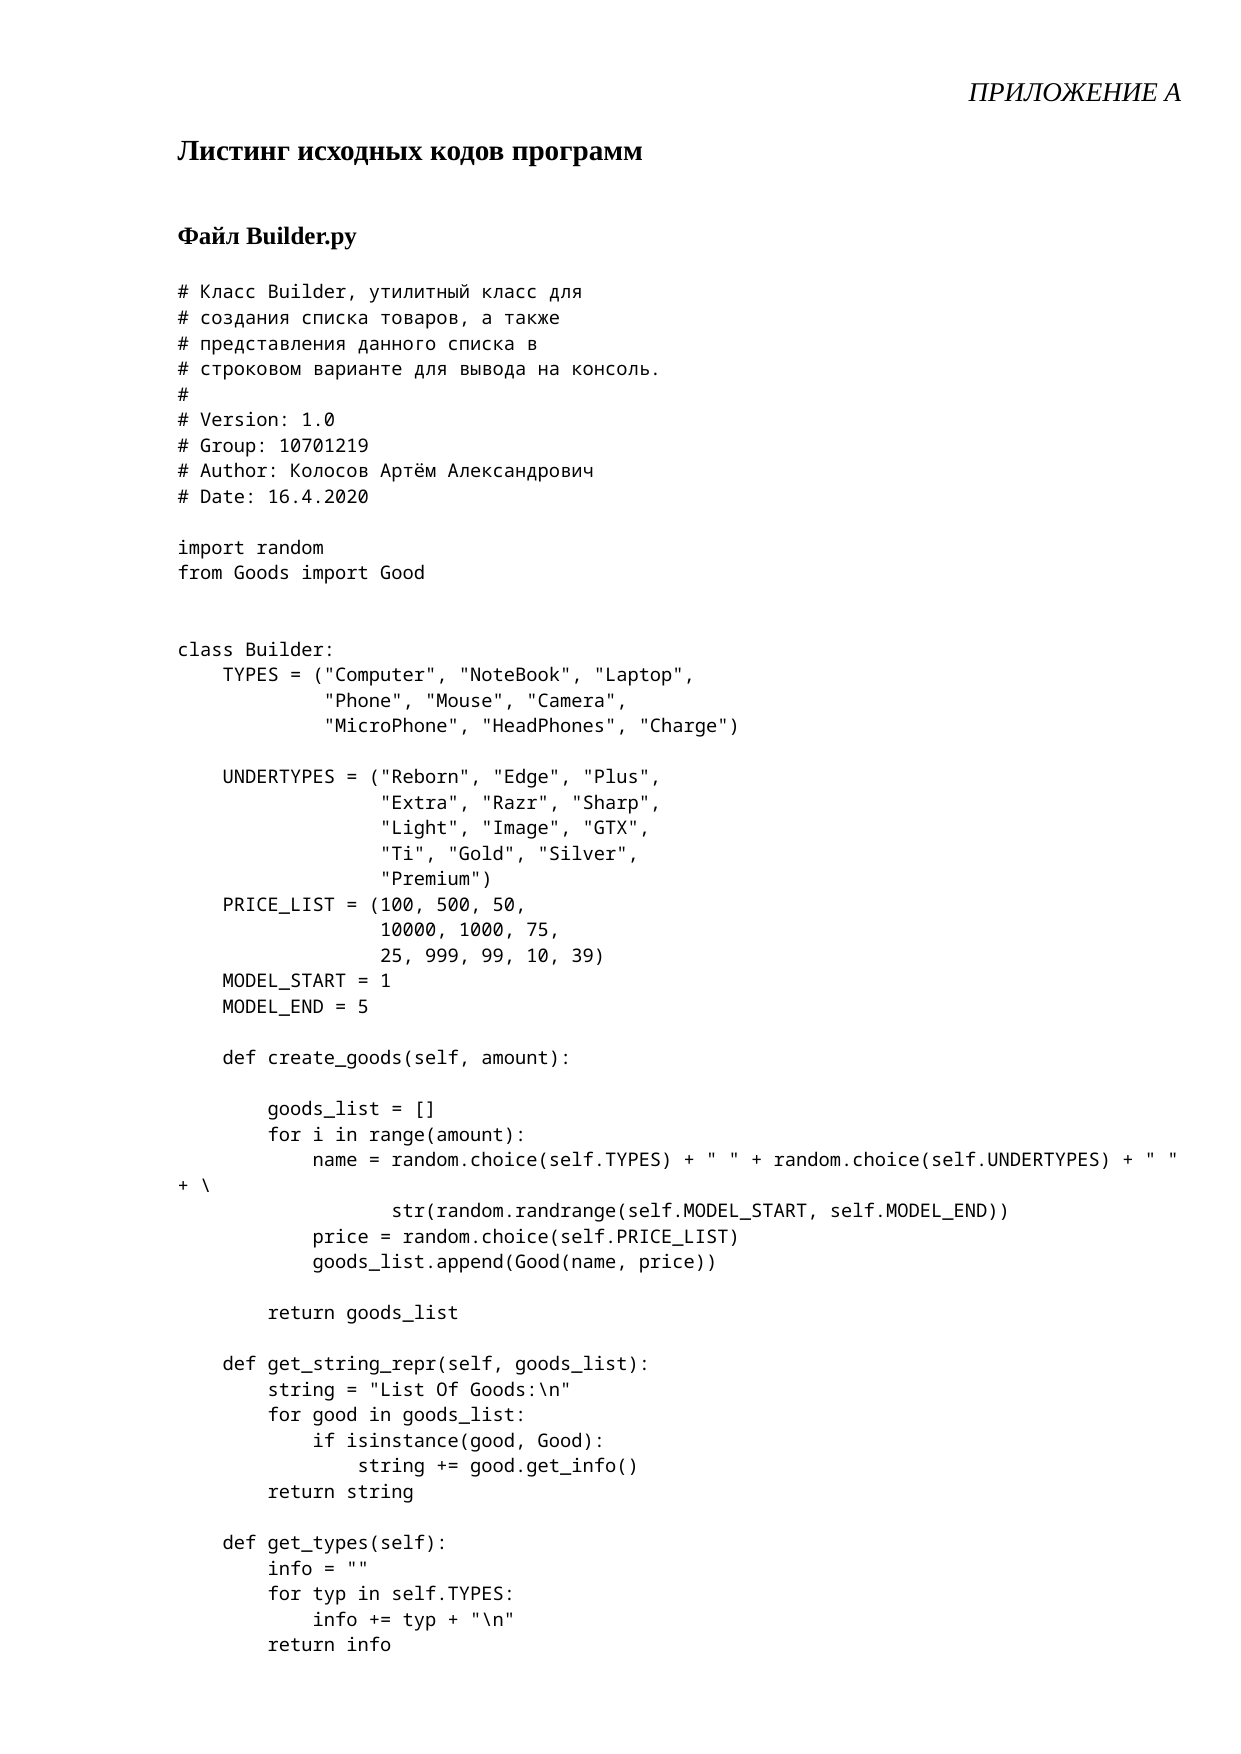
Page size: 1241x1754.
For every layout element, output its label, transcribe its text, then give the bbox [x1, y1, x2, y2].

text MODEL_START = 1 [177, 968, 1181, 993]
text def create_goods(self, amount): [177, 1044, 1181, 1070]
text if isinstance(good, Good): [177, 1427, 1181, 1453]
text # строковом варианте для вывода на консоль. [177, 355, 1181, 381]
text "Light", "Image", "GTX", [177, 815, 1181, 840]
text TYPES = ("Computer", "NoteBook", "Laptop", [177, 662, 1181, 687]
text from Goods import Good [177, 559, 1181, 585]
text "MicroPhone", "HeadPhones", "Charge") [177, 713, 1181, 738]
text for good in goods_list: [177, 1402, 1181, 1427]
text MODEL_END = 5 [177, 993, 1181, 1019]
text 10000, 1000, 75, [177, 917, 1181, 942]
text return goods_list [177, 1299, 1181, 1325]
text info = "" [177, 1555, 1181, 1580]
text # Author: Колосов Артём Александрович [177, 457, 1181, 483]
text def get_string_repr(self, goods_list): [177, 1351, 1181, 1376]
text return info [177, 1631, 1181, 1657]
text "Ti", "Gold", "Silver", [177, 840, 1181, 866]
text "Premium") [177, 866, 1181, 891]
text # Date: 16.4.2020 [177, 483, 1181, 508]
text ПРИЛОЖЕНИЕ A [177, 77, 1181, 108]
text import random [177, 534, 1181, 559]
text # Group: 10701219 [177, 432, 1181, 457]
text def get_types(self): [177, 1529, 1181, 1555]
text str(random.randrange(self.MODEL_START, self.MODEL_END)) [177, 1197, 1181, 1223]
text info += typ + "\n" [177, 1606, 1181, 1631]
text class Builder: [177, 636, 1181, 662]
text price = random.choice(self.PRICE_LIST) [177, 1223, 1181, 1248]
text # представления данного списка в [177, 330, 1181, 355]
text # Version: 1.0 [177, 406, 1181, 432]
text # создания списка товаров, а также [177, 304, 1181, 330]
text goods_list.append(Good(name, price)) [177, 1248, 1181, 1274]
text return string [177, 1478, 1181, 1504]
text "Extra", "Razr", "Sharp", [177, 789, 1181, 815]
text string = "List Of Goods:\n" [177, 1376, 1181, 1402]
subtitle Файл Builder.py [177, 221, 1181, 250]
text goods_list = [] [177, 1095, 1181, 1121]
text UNDERTYPES = ("Reborn", "Edge", "Plus", [177, 764, 1181, 789]
text 25, 999, 99, 10, 39) [177, 942, 1181, 968]
text Листинг исходных кодов программ [177, 133, 1181, 166]
text # [177, 381, 1181, 406]
text # Класс Builder, утилитный класс для [177, 279, 1181, 304]
text name = random.choice(self.TYPES) + " " + random.choice(self.UNDERTYPES) + " " + \ [177, 1146, 1181, 1197]
text for i in range(amount): [177, 1121, 1181, 1146]
text PRICE_LIST = (100, 500, 50, [177, 891, 1181, 917]
text for typ in self.TYPES: [177, 1580, 1181, 1606]
text string += good.get_info() [177, 1453, 1181, 1478]
text "Phone", "Mouse", "Camera", [177, 687, 1181, 713]
